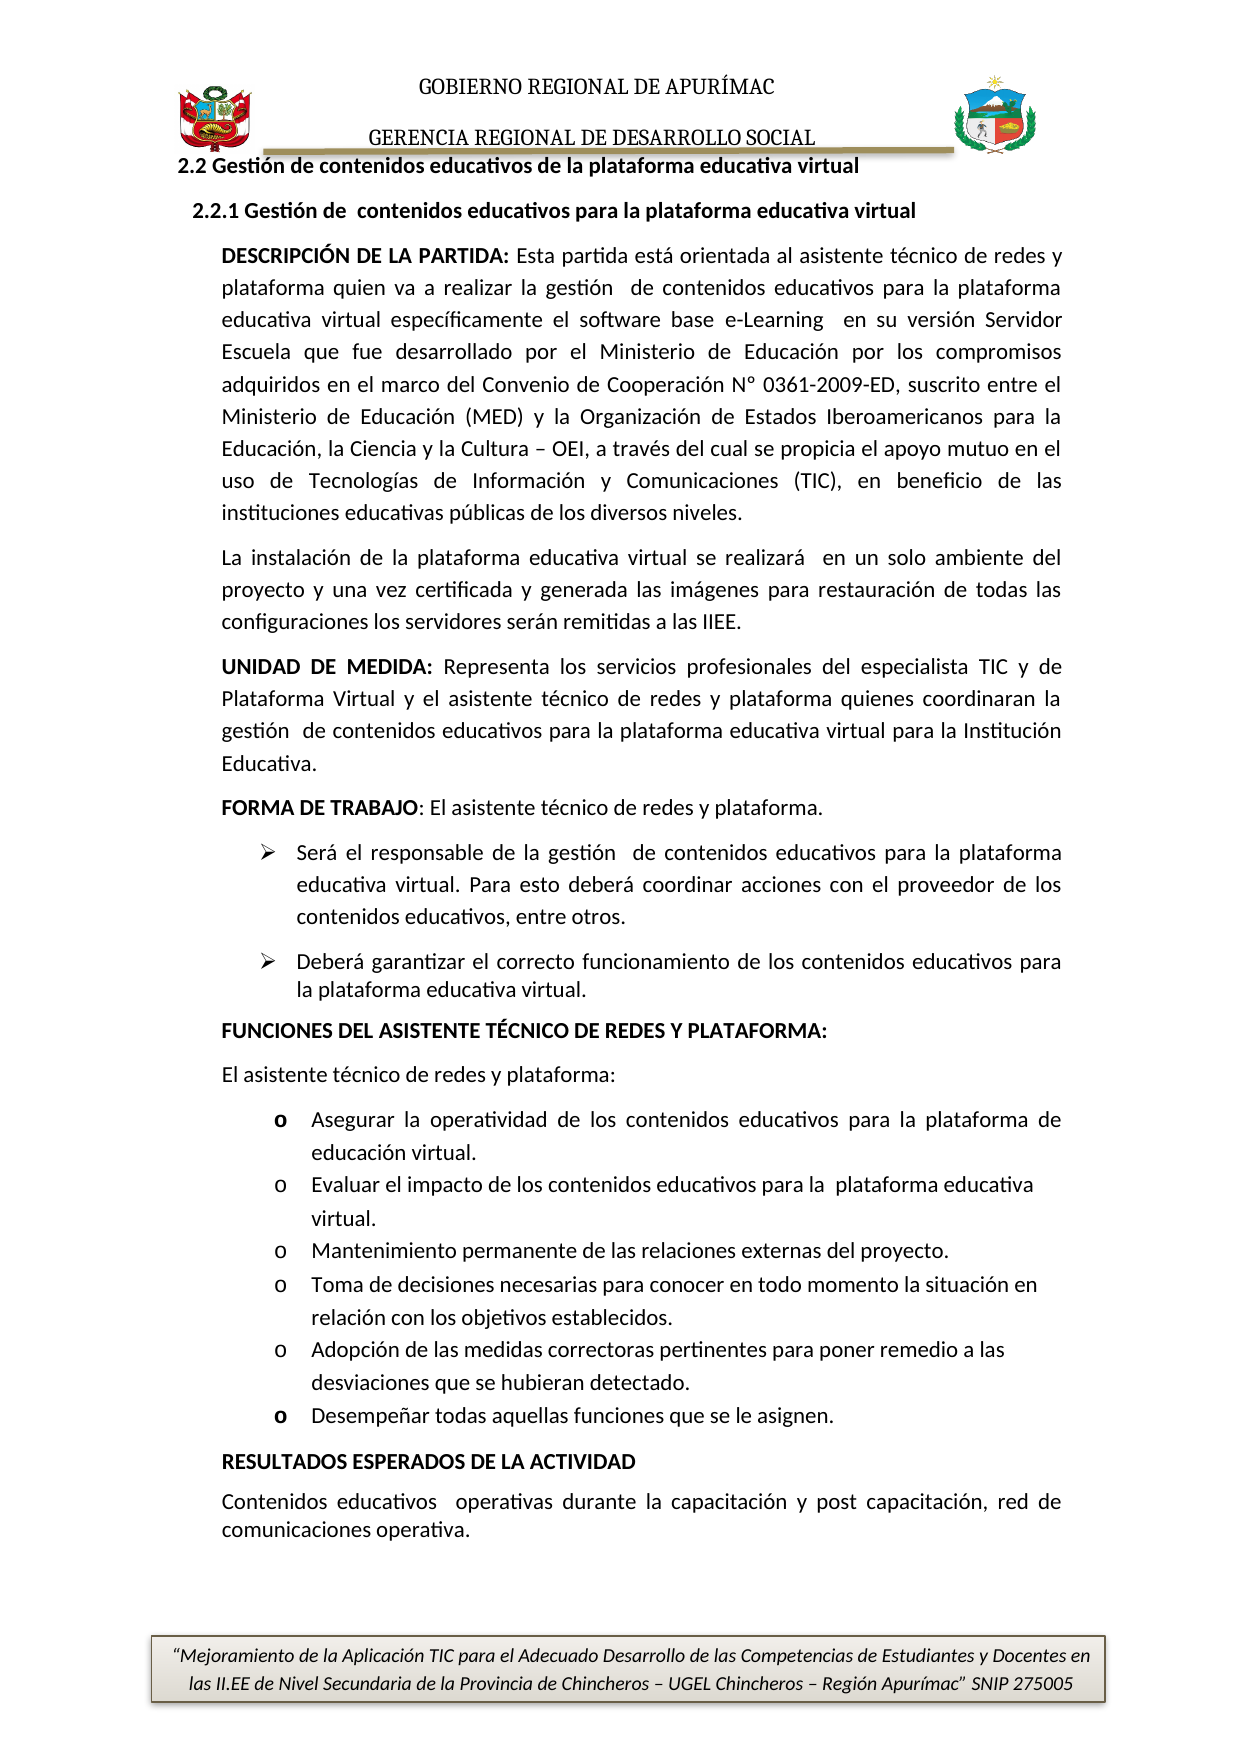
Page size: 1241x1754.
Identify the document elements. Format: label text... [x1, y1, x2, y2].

list Deberá garantizar el correcto funcionamiento de los contenidos educativos para la plataforma educativa virtual. [259, 947, 1063, 1003]
text UNIDAD DE MEDIDA: Representa los servicios profesionales del especialista TIC y de Plataforma Virtual y el asistente técnico de redes y plataforma quienes coordinaran la gestión de contenidos educativos para la plataforma educativa virtual para la Institución Educativa. [221, 652, 1063, 777]
text 2.2.1 Gestión de contenidos educativos para la plataforma educativa virtual [192, 196, 1063, 224]
text El asistente técnico de redes y plataforma: [177, 1060, 1063, 1088]
list Desempeñar todas aquellas funciones que se le asignen. [274, 1401, 1063, 1430]
list Será el responsable de la gestión de contenidos educativos para la plataforma educativa virtual. Para esto deberá coordinar acciones con el proveedor de los contenidos educativos, entre otros. [259, 838, 1063, 931]
text Contenidos educativos operativas durante la capacitación y post capacitación, red de comunicaciones operativa. [222, 1487, 1063, 1543]
text La instalación de la plataforma educativa virtual se realizará en un solo ambiente del proyecto y una vez certificada y generada las imágenes para restauración de todas las configuraciones los servidores serán remitidas a las IIEE. [221, 543, 1063, 636]
text FORMA DE TRABAJO: El asistente técnico de redes y plataforma. [221, 793, 1063, 821]
list Asegurar la operatividad de los contenidos educativos para la plataforma de educación virtual. [274, 1105, 1063, 1166]
text 2.2 Gestión de contenidos educativos de la plataforma educativa virtual [177, 152, 1063, 179]
list Evaluar el impacto de los contenidos educativos para la plataforma educativa virtual. [274, 1171, 1063, 1232]
picture [954, 74, 1036, 152]
text RESULTADOS ESPERADOS DE LA ACTIVIDAD [177, 1447, 1063, 1475]
list Adopción de las medidas correctoras pertinentes para poner remedio a las desviaciones que se hubieran detectado. [274, 1335, 1063, 1397]
list Mantenimiento permanente de las relaciones externas del proyecto. [274, 1236, 1063, 1265]
picture [174, 84, 255, 154]
text FUNCIONES DEL ASISTENTE TÉCNICO DE REDES Y PLATAFORMA: [221, 1016, 1063, 1044]
list Toma de decisiones necesarias para conocer en todo momento la situación en relación con los objetivos establecidos. [274, 1270, 1063, 1331]
text DESCRIPCIÓN DE LA PARTIDA: Esta partida está orientada al asistente técnico de redes y plataforma quien va a realizar la gestión de contenidos educativos para la plataforma educativa virtual específicamente el software base e-Learning en su versión Servidor Escuela que fue desarrollado por el Ministerio de Educación por los compromisos adquiridos en el marco del Convenio de Cooperación Nº 0361-2009-ED, suscrito entre el Ministerio de Educación (MED) y la Organización de Estados Iberoamericanos para la Educación, la Ciencia y la Cultura – OEI, a través del cual se propicia el apoyo mutuo en el uso de Tecnologías de Información y Comunicaciones (TIC), en beneficio de las instituciones educativas públicas de los diversos niveles. [221, 241, 1063, 526]
